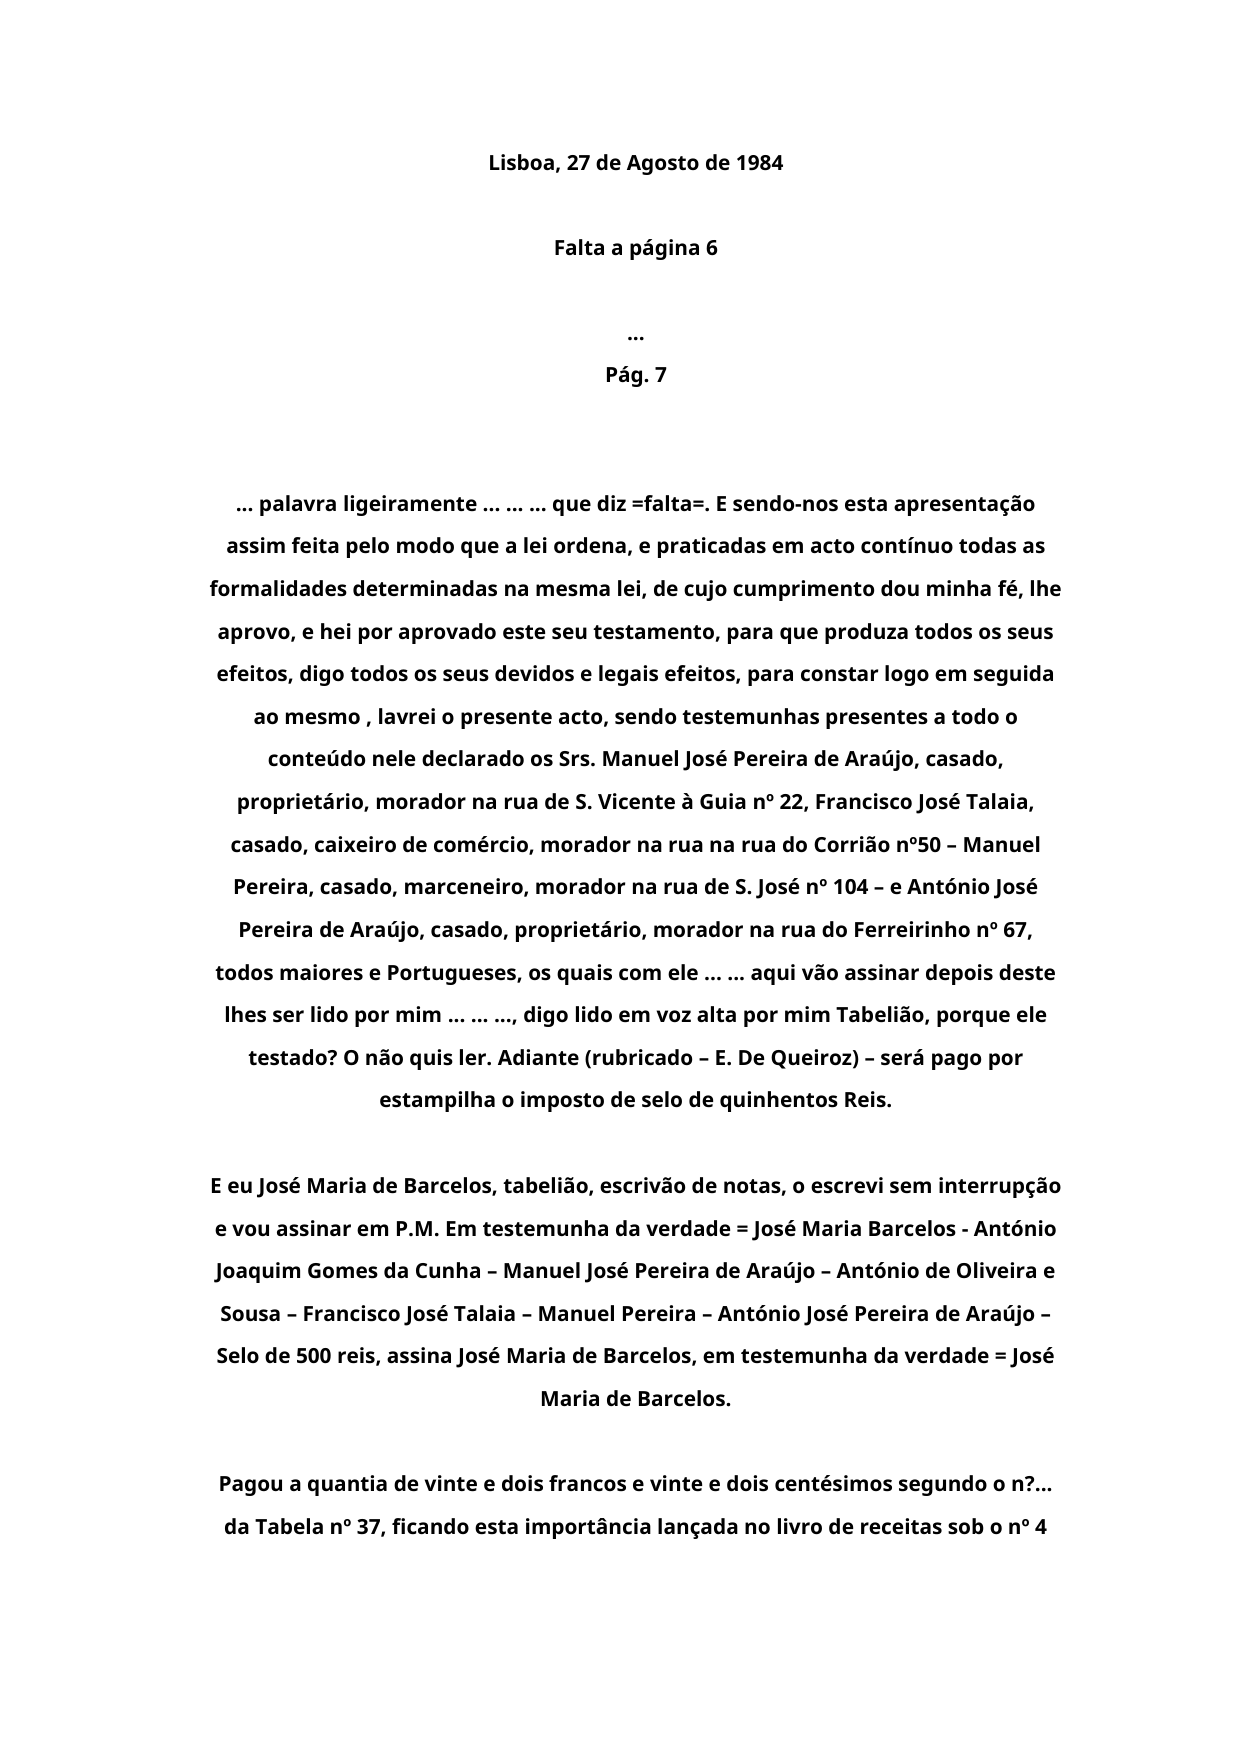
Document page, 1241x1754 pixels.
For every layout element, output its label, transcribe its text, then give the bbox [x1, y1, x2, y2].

text E eu José Maria de Barcelos, tabelião, escrivão de notas, o escrevi sem interrupção e vou assinar em P.M. Em testemunha da verdade = José Maria Barcelos - António Joaquim Gomes da Cunha – Manuel José Pereira de Araújo – António de Oliveira e Sousa – Francisco José Talaia – Manuel Pereira – António José Pereira de Araújo – Selo de 500 reis, assina José Maria de Barcelos, em testemunha da verdade = José Maria de Barcelos. [208, 1171, 1063, 1413]
text ... palavra ligeiramente ... ... ... que diz =falta=. E sendo-nos esta apresentação assim feita pelo modo que a lei ordena, e praticadas em acto contínuo todas as formalidades determinadas na mesma lei, de cujo cumprimento dou minha fé, lhe aprovo, e hei por aprovado este seu testamento, para que produza todos os seus efeitos, digo todos os seus devidos e legais efeitos, para constar logo em seguida ao mesmo , lavrei o presente acto, sendo testemunhas presentes a todo o conteúdo nele declarado os Srs. Manuel José Pereira de Araújo, casado, proprietário, morador na rua de S. Vicente à Guia nº 22, Francisco José Talaia, casado, caixeiro de comércio, morador na rua na rua do Corrião nº50 – Manuel Pereira, casado, marceneiro, morador na rua de S. José nº 104 – e António José Pereira de Araújo, casado, proprietário, morador na rua do Ferreirinho nº 67, todos maiores e Portugueses, os quais com ele ... ... aqui vão assinar depois deste lhes ser lido por mim ... ... ..., digo lido em voz alta por mim Tabelião, porque ele testado? O não quis ler. Adiante (rubricado – E. De Queiroz) – será pago por estampilha o imposto de selo de quinhentos Reis. [208, 489, 1063, 1114]
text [208, 148, 1063, 432]
text Pagou a quantia de vinte e dois francos e vinte e dois centésimos segundo o n?... da Tabela nº 37, ficando esta importância lançada no livro de receitas sob o nº 4 [208, 1427, 1063, 1540]
